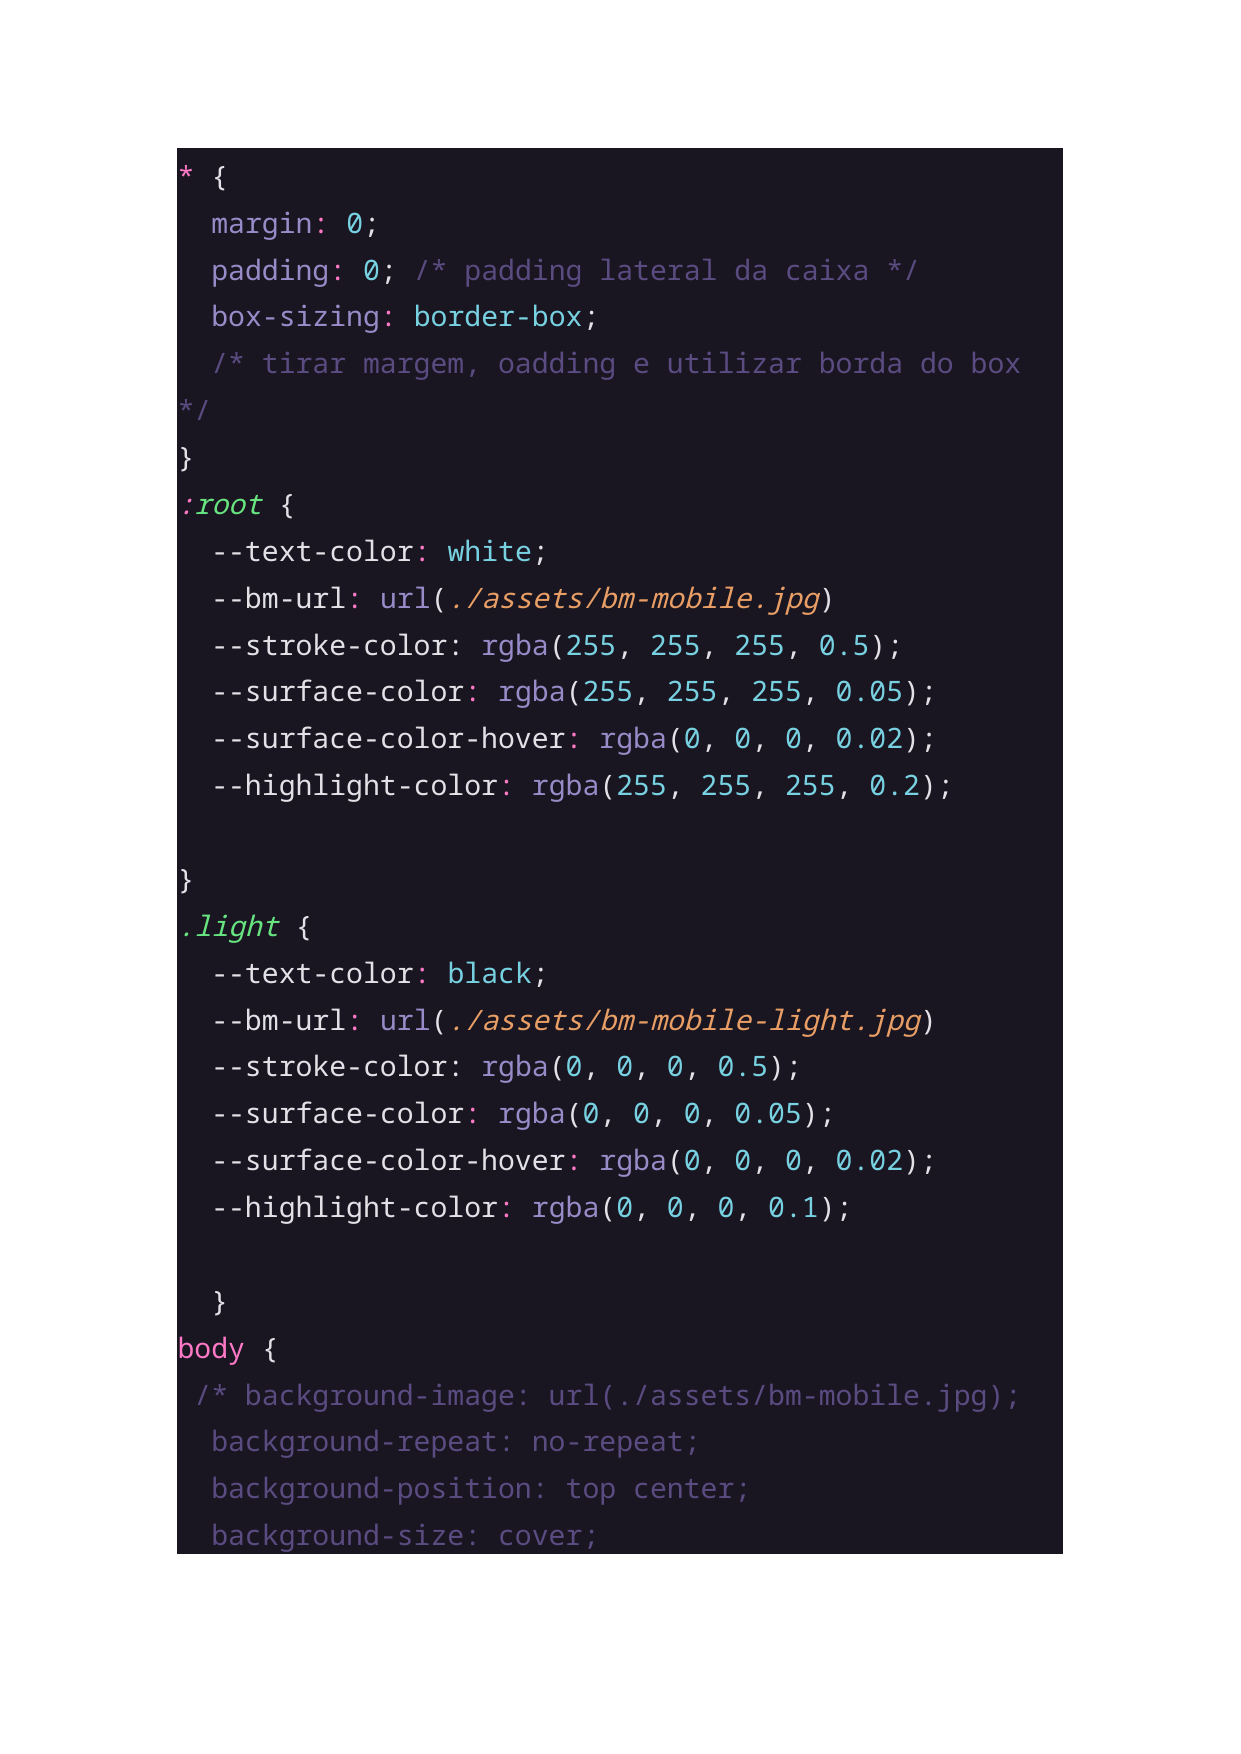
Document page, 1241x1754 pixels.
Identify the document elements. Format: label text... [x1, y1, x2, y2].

text :root { [177, 476, 1063, 523]
text } [177, 1273, 1063, 1319]
text padding: 0; /* padding lateral da caixa */ [177, 241, 1063, 288]
text margin: 0; [177, 194, 1063, 241]
text box-sizing: border-box; [177, 288, 1063, 335]
text --bm-url: url(./assets/bm-mobile.jpg) [177, 569, 1063, 616]
text --text-color: white; [177, 523, 1063, 569]
text .light { [177, 898, 1063, 944]
text --surface-color: rgba(255, 255, 255, 0.05); [177, 663, 1063, 710]
text --stroke-color: rgba(255, 255, 255, 0.5); [177, 616, 1063, 663]
text --highlight-color: rgba(255, 255, 255, 0.2); [177, 757, 1063, 804]
text --surface-color-hover: rgba(0, 0, 0, 0.02); [177, 710, 1063, 757]
text background-size: cover; [177, 1507, 1063, 1554]
text body { [177, 1319, 1063, 1366]
text --text-color: black; [177, 944, 1063, 991]
text --surface-color-hover: rgba(0, 0, 0, 0.02); [177, 1132, 1063, 1179]
text --bm-url: url(./assets/bm-mobile-light.jpg) [177, 991, 1063, 1038]
text } [177, 851, 1063, 898]
text background-repeat: no-repeat; [177, 1413, 1063, 1460]
text } [177, 429, 1063, 476]
text --stroke-color: rgba(0, 0, 0, 0.5); [177, 1038, 1063, 1085]
text background-position: top center; [177, 1460, 1063, 1507]
text --surface-color: rgba(0, 0, 0, 0.05); [177, 1085, 1063, 1132]
text --highlight-color: rgba(0, 0, 0, 0.1); [177, 1179, 1063, 1226]
text * { [177, 148, 1063, 194]
text /* tirar margem, oadding e utilizar borda do box */ [177, 335, 1063, 429]
text /* background-image: url(./assets/bm-mobile.jpg); [177, 1366, 1063, 1413]
